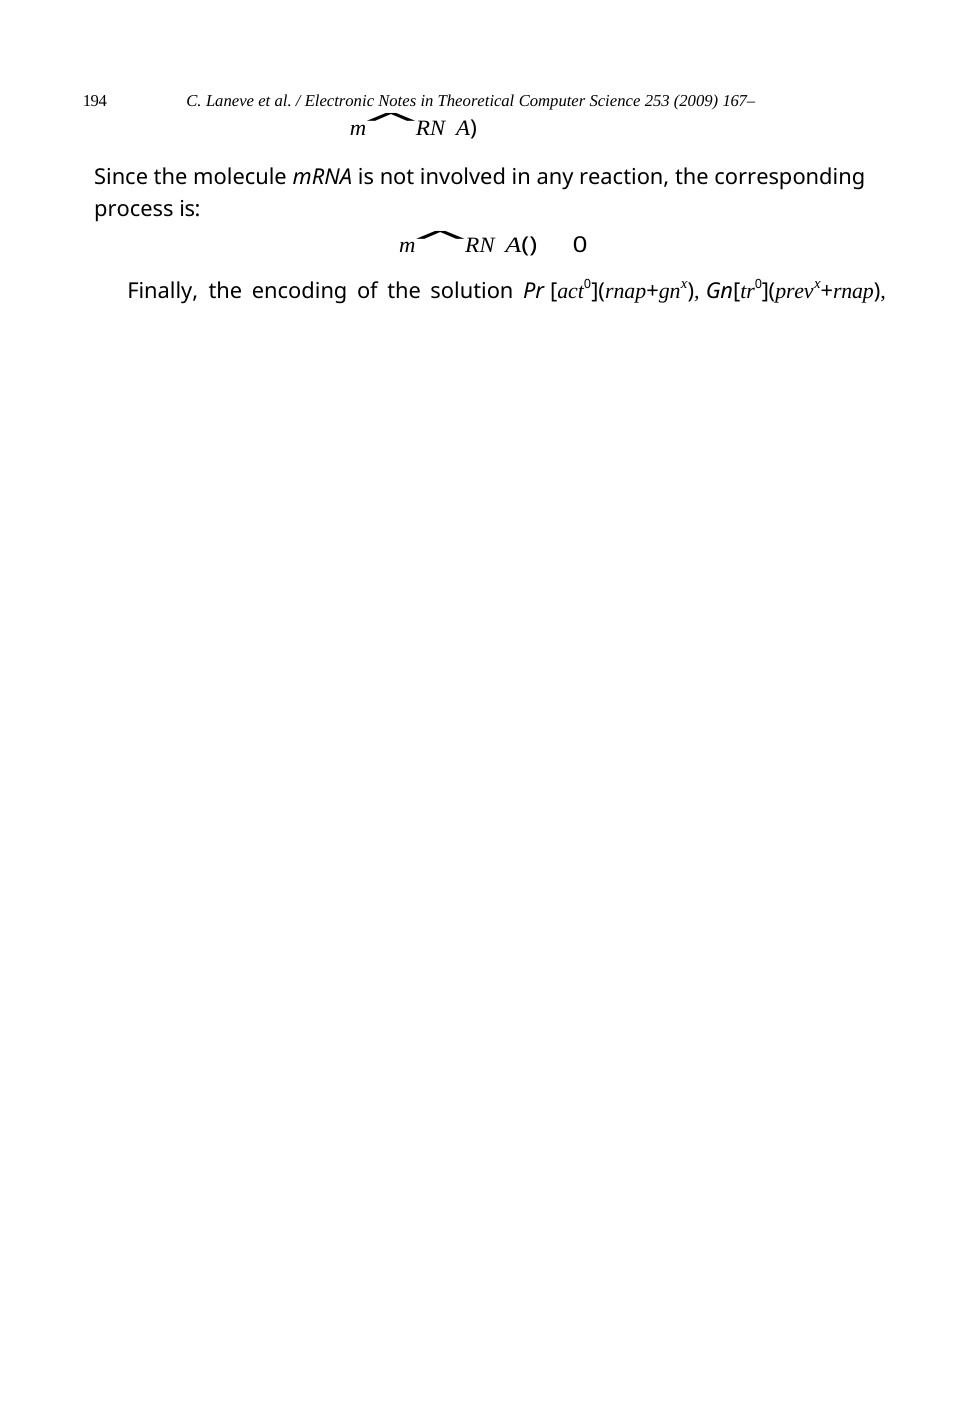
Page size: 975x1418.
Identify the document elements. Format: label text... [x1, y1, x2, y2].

text Finally, the encoding of the solution Pr [act0](rnap+gnx), Gn[tr0](prevx+rnap), [127, 275, 923, 305]
text Since the molecule mRNA is not involved in any reaction, the corresponding process is: [94, 161, 900, 222]
text m^RN A() 0 [71, 226, 916, 259]
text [349, 108, 923, 141]
